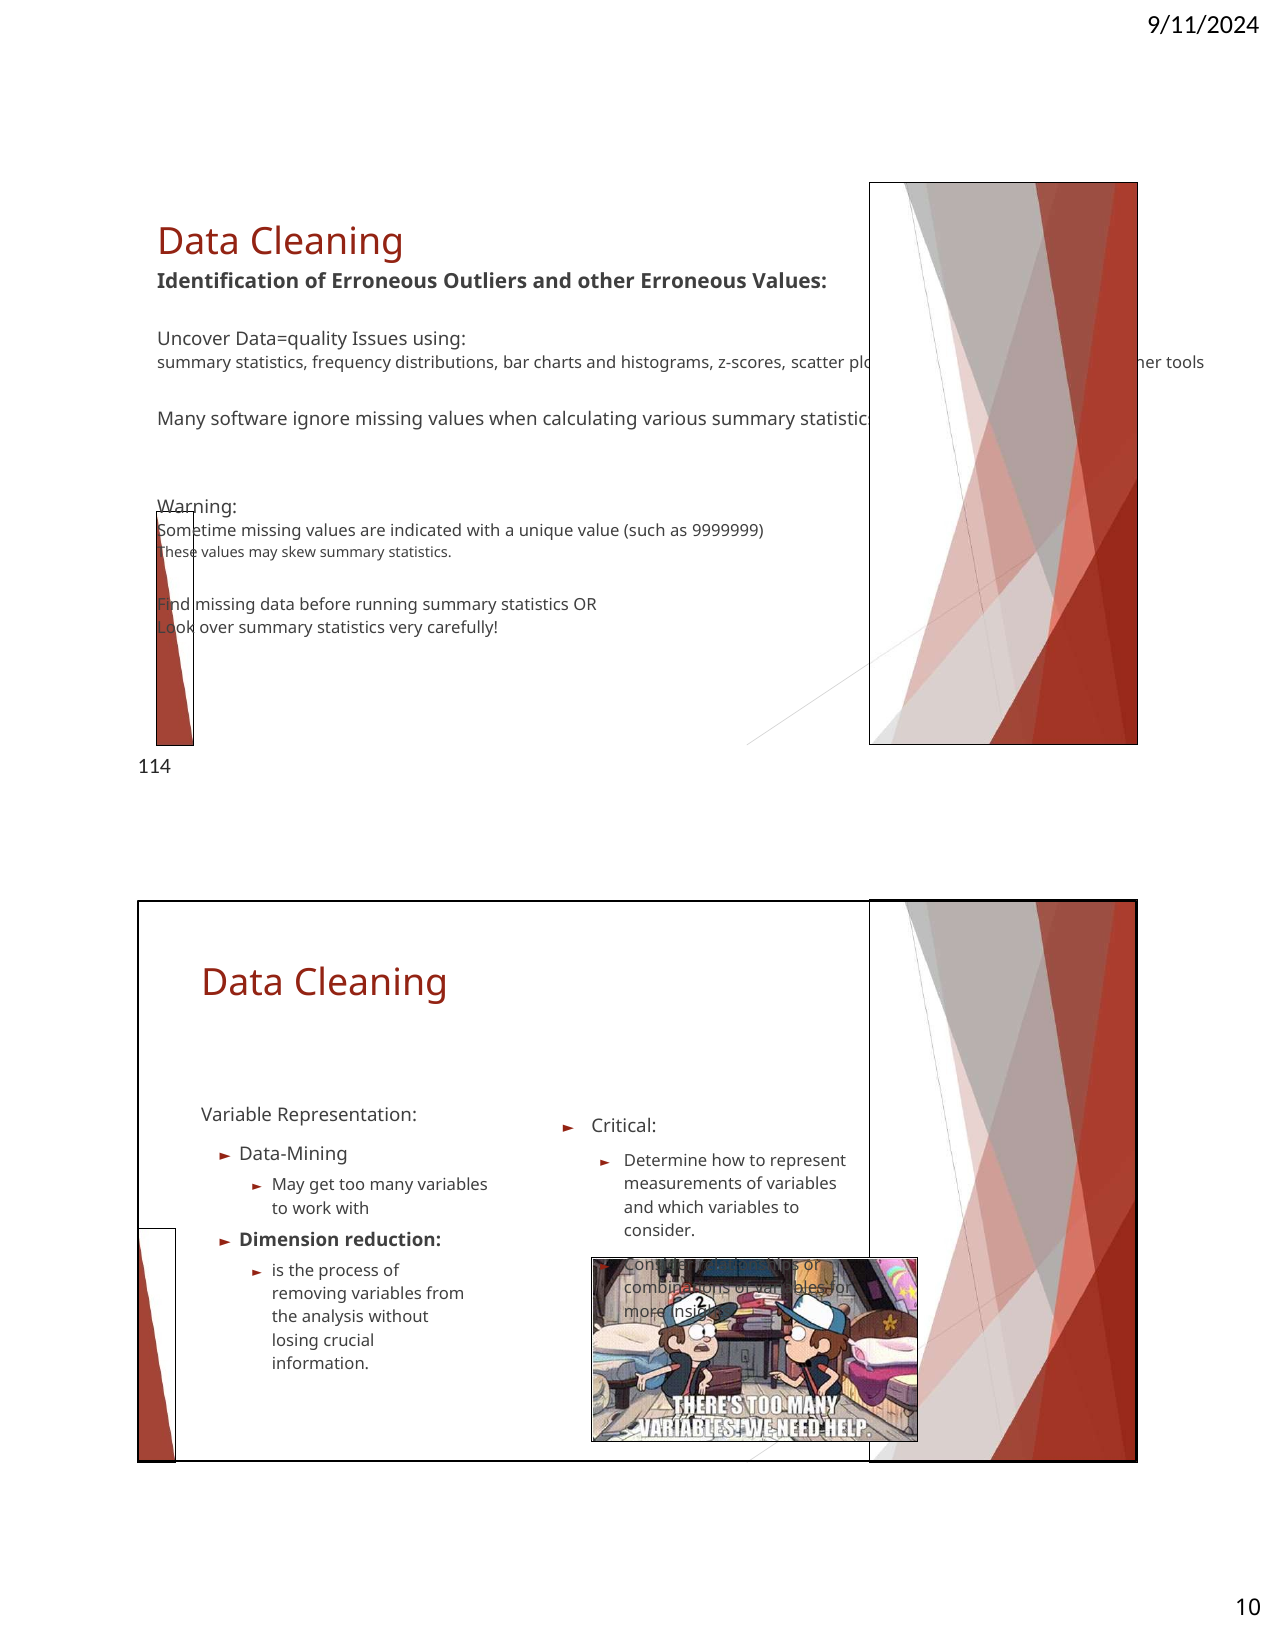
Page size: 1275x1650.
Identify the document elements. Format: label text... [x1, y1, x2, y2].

picture [870, 902, 1135, 955]
picture [870, 1006, 1135, 1112]
picture [870, 183, 1137, 744]
list Determine how to represent measurements of variables and which variables to consider. [600, 1148, 857, 1241]
list May get too many variables to work with [252, 1173, 497, 1219]
list Consider relationships or combinations of variables for more insights [600, 1253, 886, 1322]
picture [592, 1258, 917, 1441]
subtitle Critical: [563, 1112, 1150, 1138]
list is the process of removing variables from the analysis without losing crucial information. [252, 1258, 473, 1374]
picture [870, 1138, 1135, 1460]
list Data-Mining [219, 1140, 497, 1166]
text Data Cleaning [201, 955, 1150, 1006]
subtitle Variable Representation: [201, 1102, 497, 1127]
text 114 [137, 753, 1150, 779]
list Dimension reduction: [219, 1226, 497, 1252]
picture [139, 1229, 175, 1460]
picture [157, 512, 193, 745]
